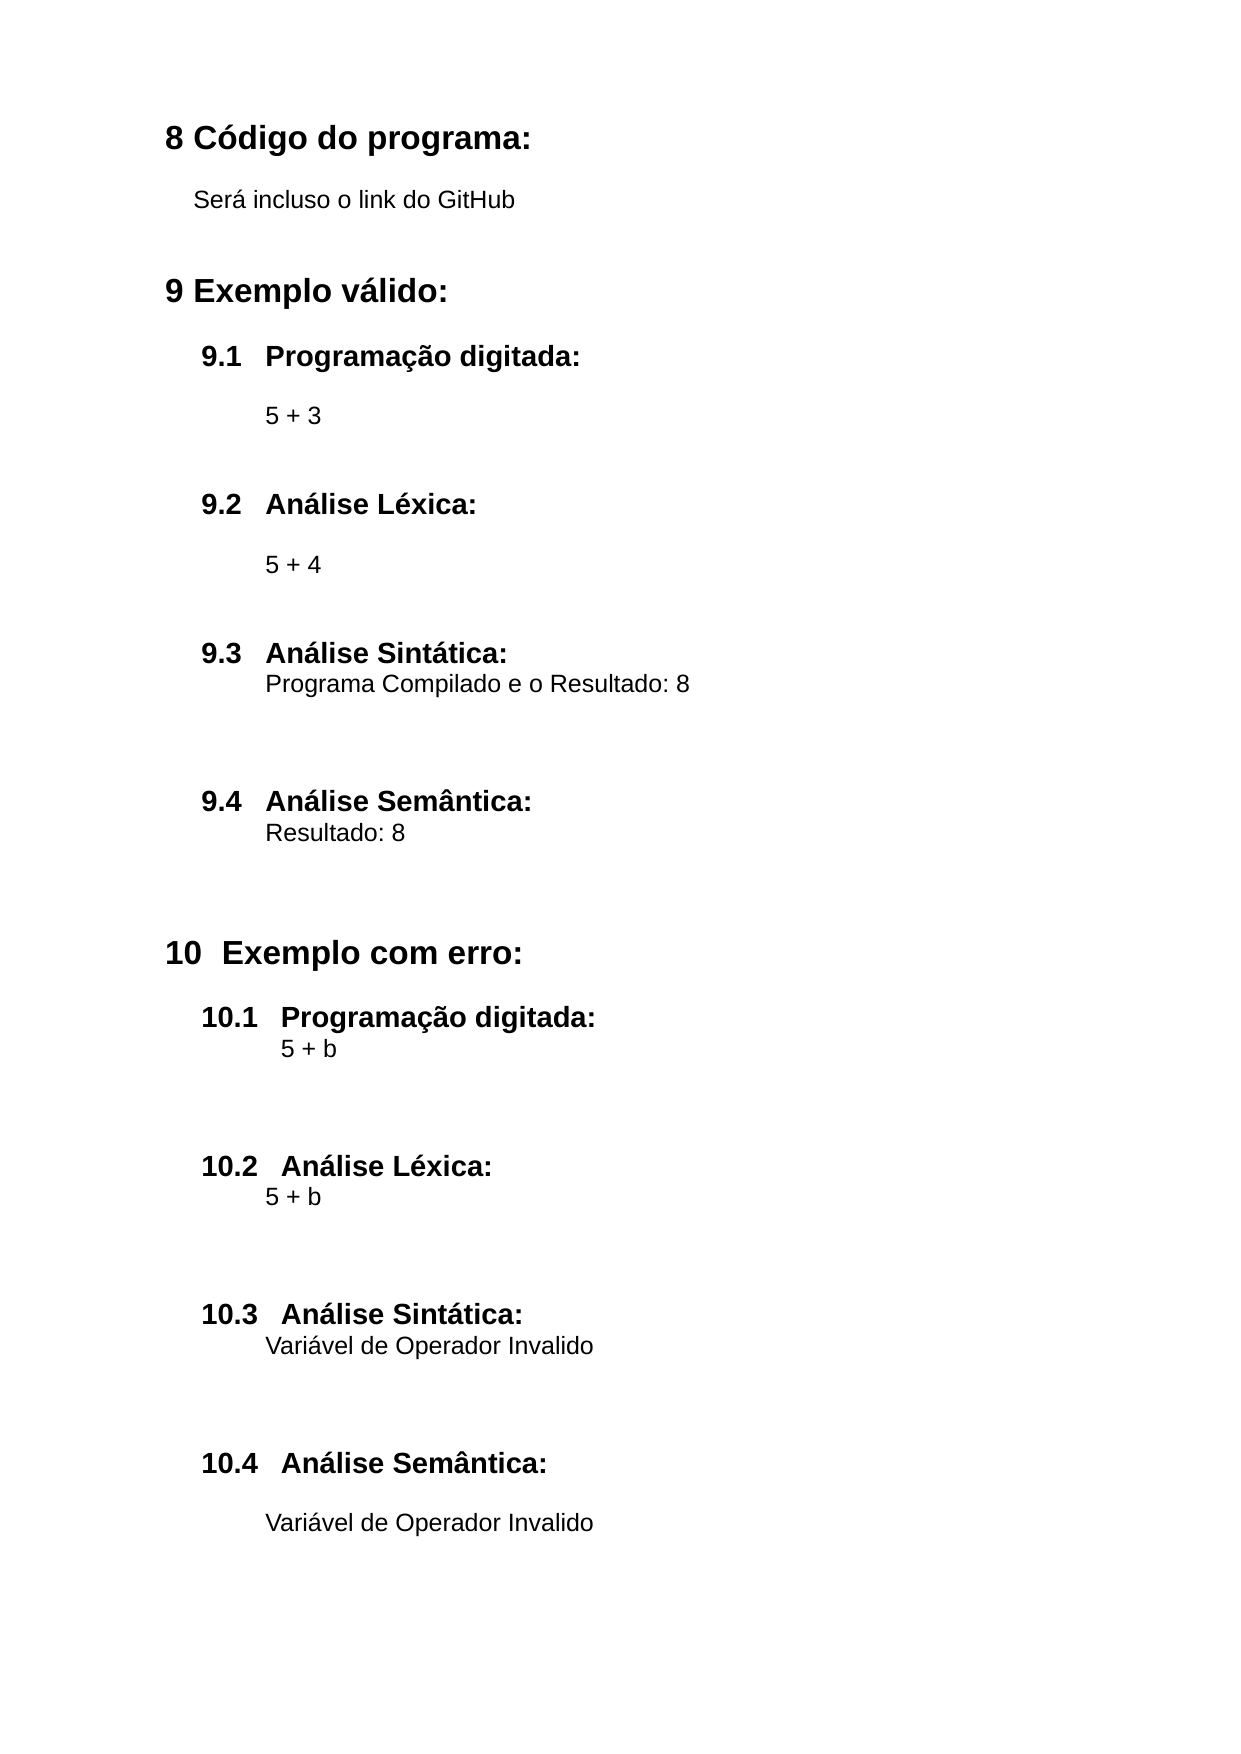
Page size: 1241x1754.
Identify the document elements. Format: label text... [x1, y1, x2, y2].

list Programação digitada: [193, 339, 1122, 372]
text Variável de Operador Invalido [265, 1331, 1122, 1359]
list Análise Sintática: [193, 636, 1122, 669]
text Resultado: 8 [265, 818, 1122, 847]
text 5 + b [281, 1034, 1122, 1062]
list Análise Léxica: [193, 1149, 1122, 1182]
list Análise Sintática: [193, 1297, 1122, 1331]
text 5 + b [265, 1182, 1122, 1211]
list Análise Semântica: [193, 784, 1122, 818]
text 5 + 3 [193, 401, 1122, 430]
list Exemplo válido: [156, 272, 1122, 310]
list Exemplo com erro: [156, 933, 1122, 971]
text 5 + 4 [265, 549, 1122, 578]
text Variável de Operador Invalido [265, 1508, 1122, 1537]
list Análise Semântica: [193, 1446, 1122, 1479]
list Programação digitada: [193, 1000, 1122, 1034]
text Programa Compilado e o Resultado: 8 [265, 669, 1122, 698]
list Código do programa: [156, 118, 1122, 157]
text Será incluso o link do GitHub [193, 185, 1122, 214]
list Análise Léxica: [193, 487, 1122, 521]
